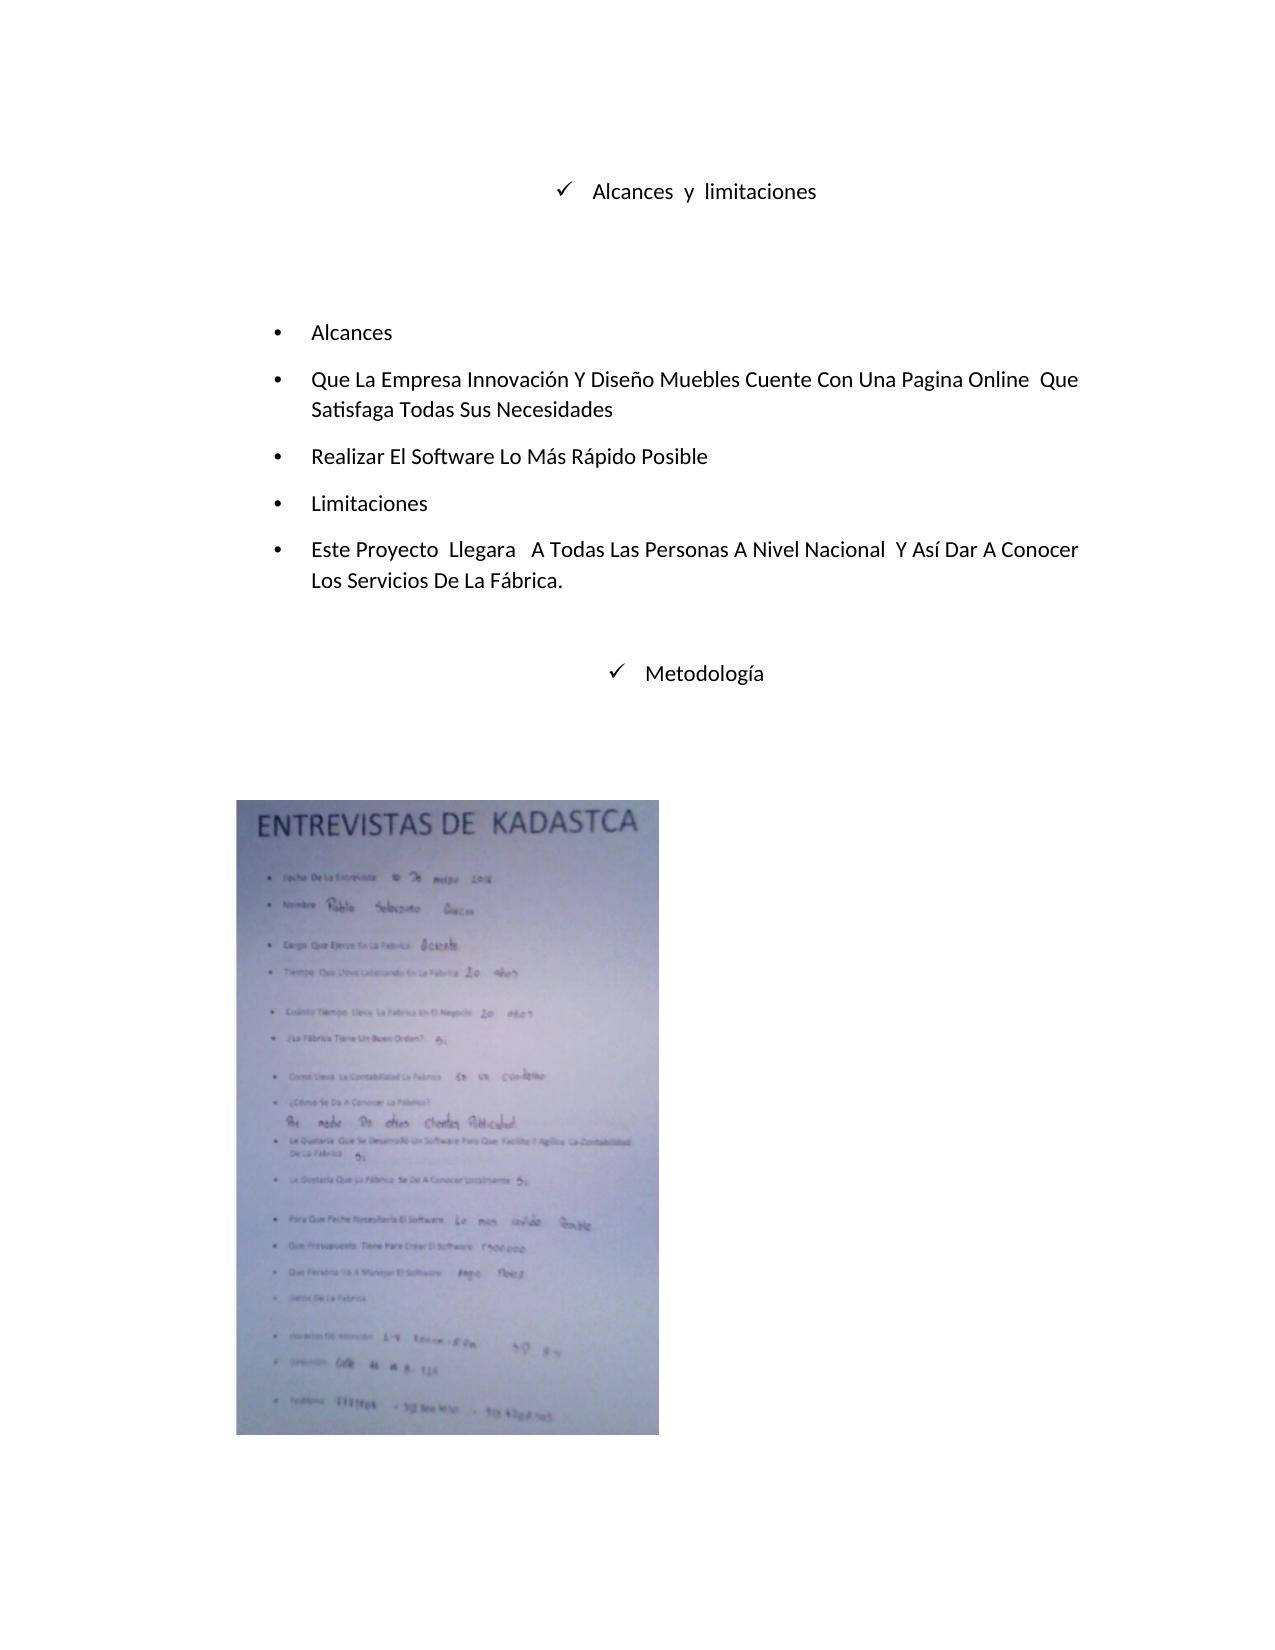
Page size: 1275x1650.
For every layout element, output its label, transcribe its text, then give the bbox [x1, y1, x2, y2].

picture [236, 800, 659, 1435]
list Realizar El Software Lo Más Rápido Posible [274, 442, 1098, 470]
list Alcances y limitaciones [274, 177, 1098, 205]
list Limitaciones [274, 489, 1098, 517]
list Que La Empresa Innovación Y Diseño Muebles Cuente Con Una Pagina Online Que Satisfaga Todas Sus Necesidades [274, 365, 1098, 423]
list Este Proyecto Llegara A Todas Las Personas A Nivel Nacional Y Así Dar A Conocer Los Servicios De La Fábrica. [274, 536, 1098, 594]
list Alcances [274, 318, 1098, 346]
list Metodología [274, 659, 1098, 687]
